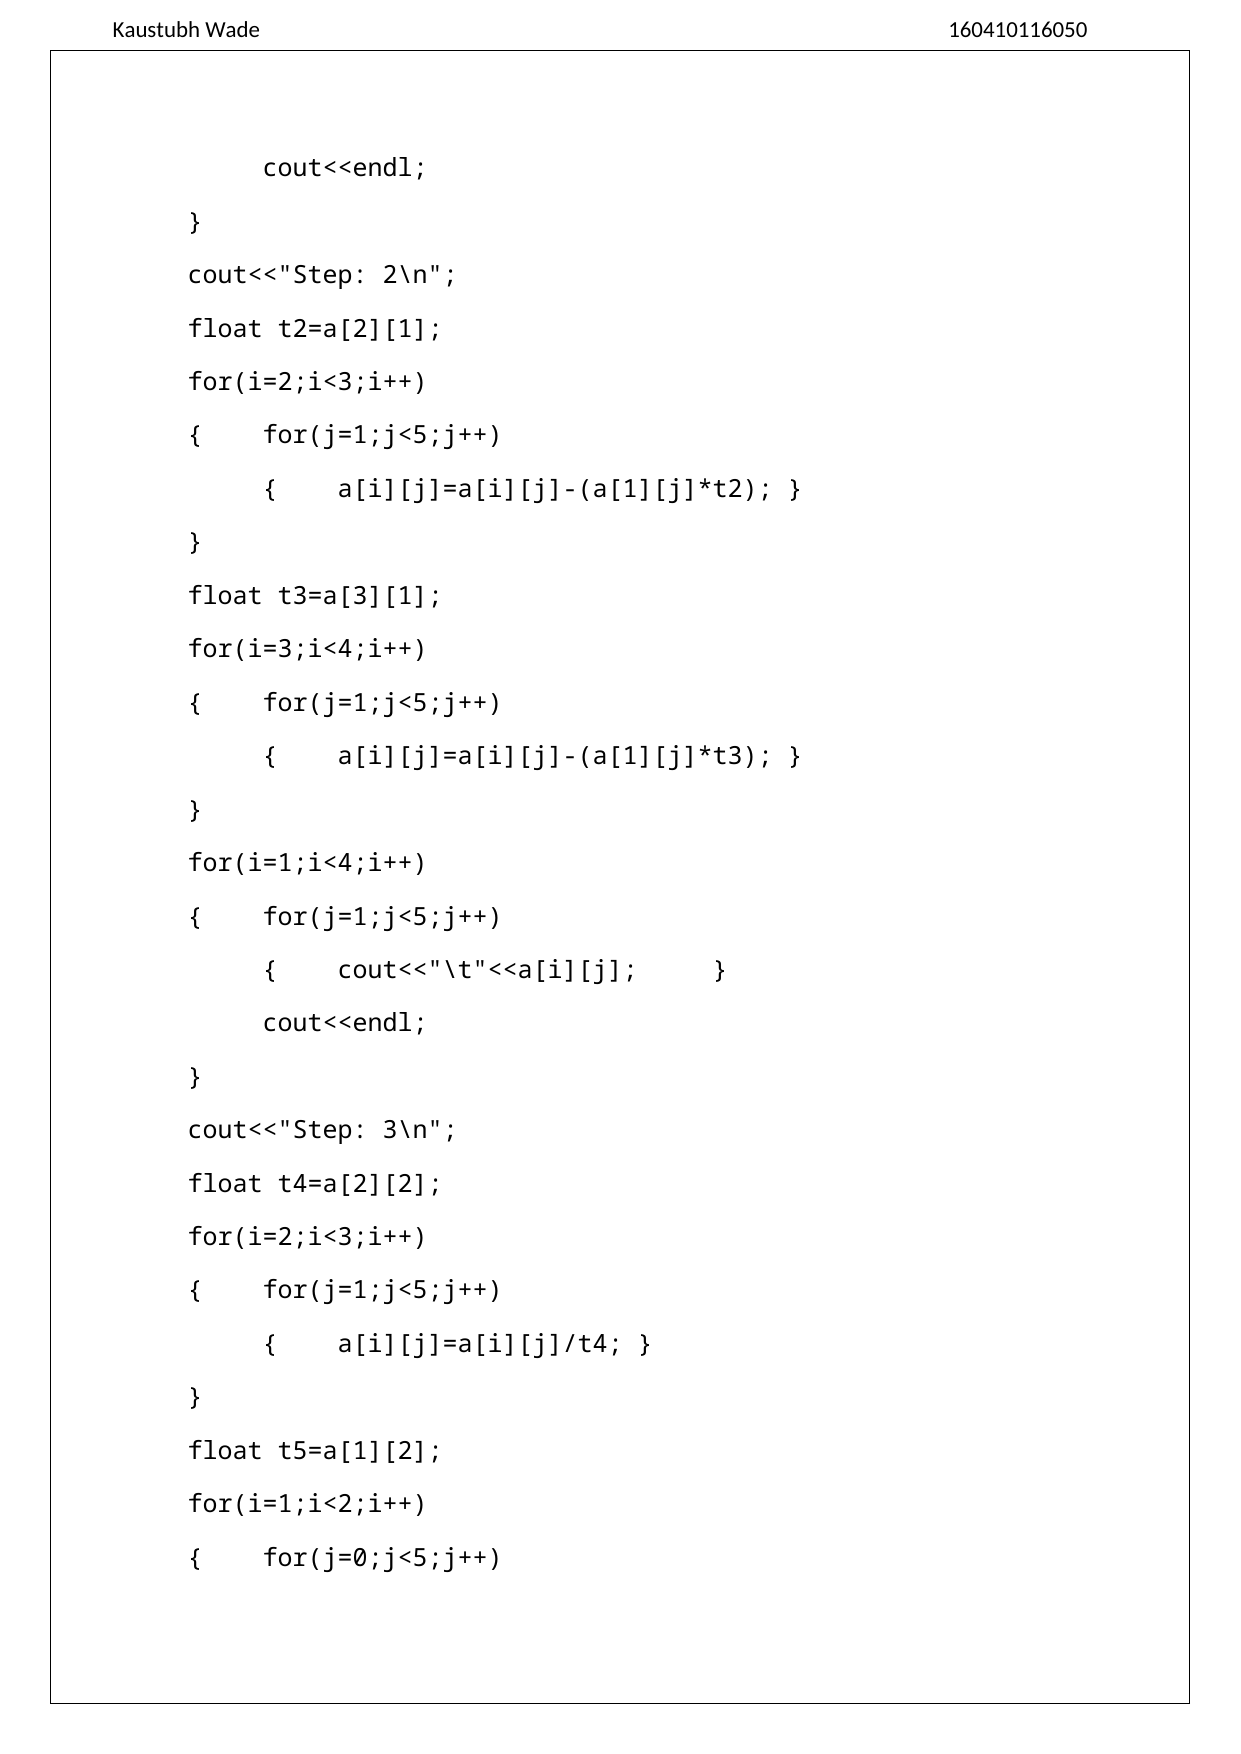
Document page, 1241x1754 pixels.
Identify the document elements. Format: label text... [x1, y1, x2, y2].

text { a[i][j]=a[i][j]-(a[1][j]*t2); } [112, 471, 1128, 505]
text for(i=2;i<3;i++) [112, 364, 1128, 398]
text cout<<"Step: 3\n"; [112, 1112, 1128, 1146]
text { for(j=1;j<5;j++) [112, 417, 1128, 451]
text for(i=2;i<3;i++) [112, 1219, 1128, 1253]
text { for(j=1;j<5;j++) [112, 684, 1128, 718]
text float t5=a[1][2]; [112, 1432, 1128, 1467]
text float t2=a[2][1]; [112, 310, 1128, 344]
text { for(j=1;j<5;j++) [112, 898, 1128, 932]
text } [112, 524, 1128, 558]
text float t3=a[3][1]; [112, 577, 1128, 612]
text { cout<<"\t"<<a[i][j]; } [112, 952, 1128, 986]
text float t4=a[2][2]; [112, 1165, 1128, 1199]
text } [112, 1379, 1128, 1413]
text for(i=1;i<4;i++) [112, 845, 1128, 879]
text } [112, 791, 1128, 825]
text { for(j=0;j<5;j++) [112, 1539, 1128, 1573]
text } [112, 1058, 1128, 1092]
text for(i=1;i<2;i++) [112, 1486, 1128, 1520]
text cout<<"Step: 2\n"; [112, 257, 1128, 291]
text { a[i][j]=a[i][j]-(a[1][j]*t3); } [112, 738, 1128, 772]
text { a[i][j]=a[i][j]/t4; } [112, 1326, 1128, 1360]
text cout<<endl; [187, 1005, 1128, 1039]
text } [112, 203, 1128, 237]
text cout<<endl; [187, 150, 1128, 184]
text { for(j=1;j<5;j++) [112, 1272, 1128, 1306]
text for(i=3;i<4;i++) [112, 631, 1128, 665]
